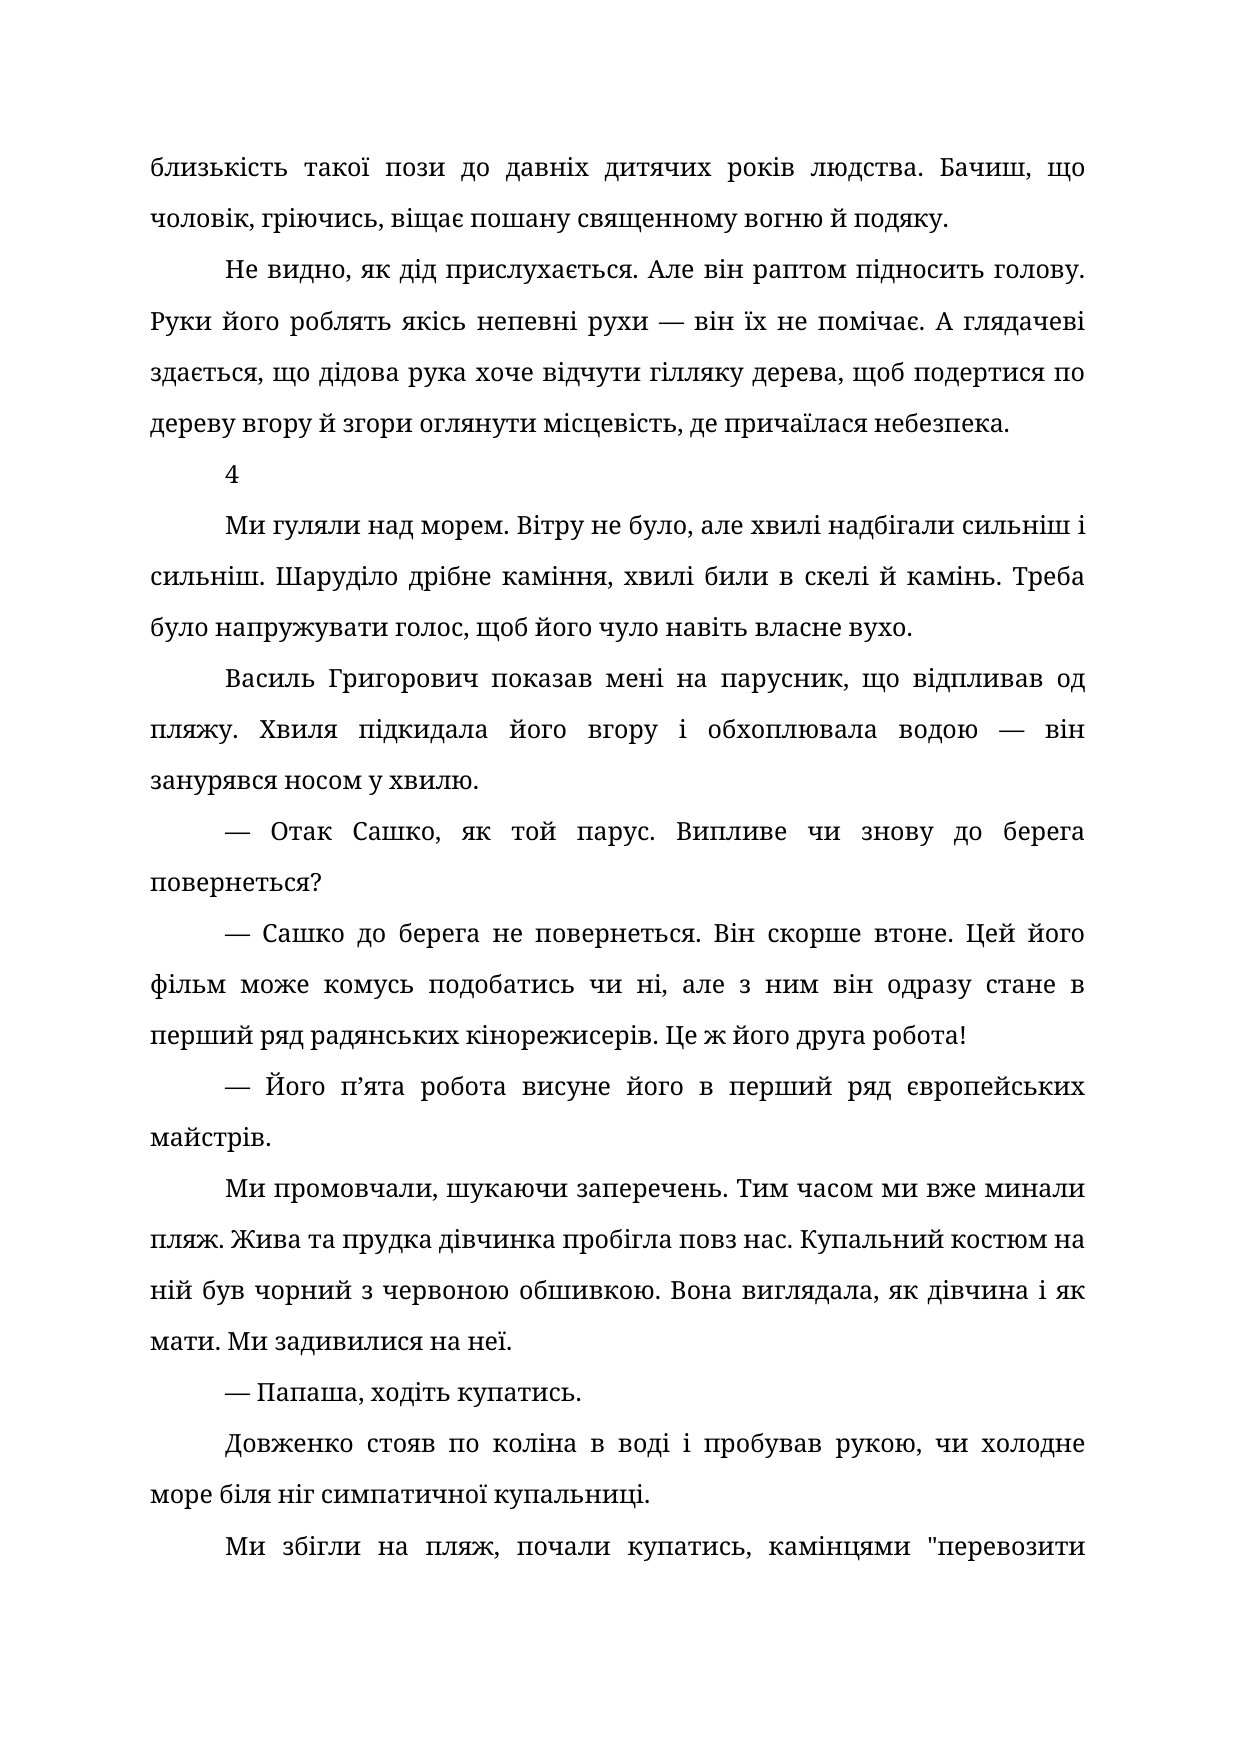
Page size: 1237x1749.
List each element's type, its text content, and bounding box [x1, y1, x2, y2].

text — Отак Сашко, як той парус. Випливе чи знову до берега повернеться? [150, 813, 1086, 899]
text Ми промовчали, шукаючи заперечень. Тим часом ми вже минали пляж. Жива та прудка дівчинка пробігла повз нас. Купальний костюм на ній був чорний з червоною обшивкою. Вона виглядала, як дівчина і як мати. Ми задивилися на неї. [150, 1171, 1086, 1358]
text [150, 1528, 1086, 1562]
text — Папаша, ходіть купатись. [150, 1375, 1086, 1409]
text — Сашко до берега не повернеться. Він скорше втоне. Цей його фільм може комусь подобатись чи ні, але з ним він одразу стане в перший ряд радянських кінорежисерів. Це ж його друга робота! [150, 916, 1086, 1052]
text — Його п’ята робота висуне його в перший ряд європейських майстрів. [150, 1069, 1086, 1154]
text Довженко стояв по коліна в воді і пробував рукою, чи холодне море біля ніг симпатичної купальниці. [150, 1426, 1086, 1511]
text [150, 150, 1086, 235]
text Не видно, як дід прислухається. Але він раптом підносить голову. Руки його роблять якісь непевні рухи — він їх не помічає. А глядачеві здається, що дідова рука хоче відчути гілляку дерева, щоб подертися по дереву вгору й згори оглянути місцевість, де причаїлася небезпека. [150, 252, 1086, 439]
text Василь Григорович показав мені на парусник, що відпливав од пляжу. Хвиля підкидала його вгору і обхоплювала водою — він занурявся носом у хвилю. [150, 660, 1086, 797]
text Ми гуляли над морем. Вітру не було, але хвилі надбігали сильніш і сильніш. Шаруділо дрібне каміння, хвилі били в скелі й камінь. Треба було напружувати голос, щоб його чуло навіть власне вухо. [150, 507, 1086, 643]
text 4 [150, 456, 1086, 490]
